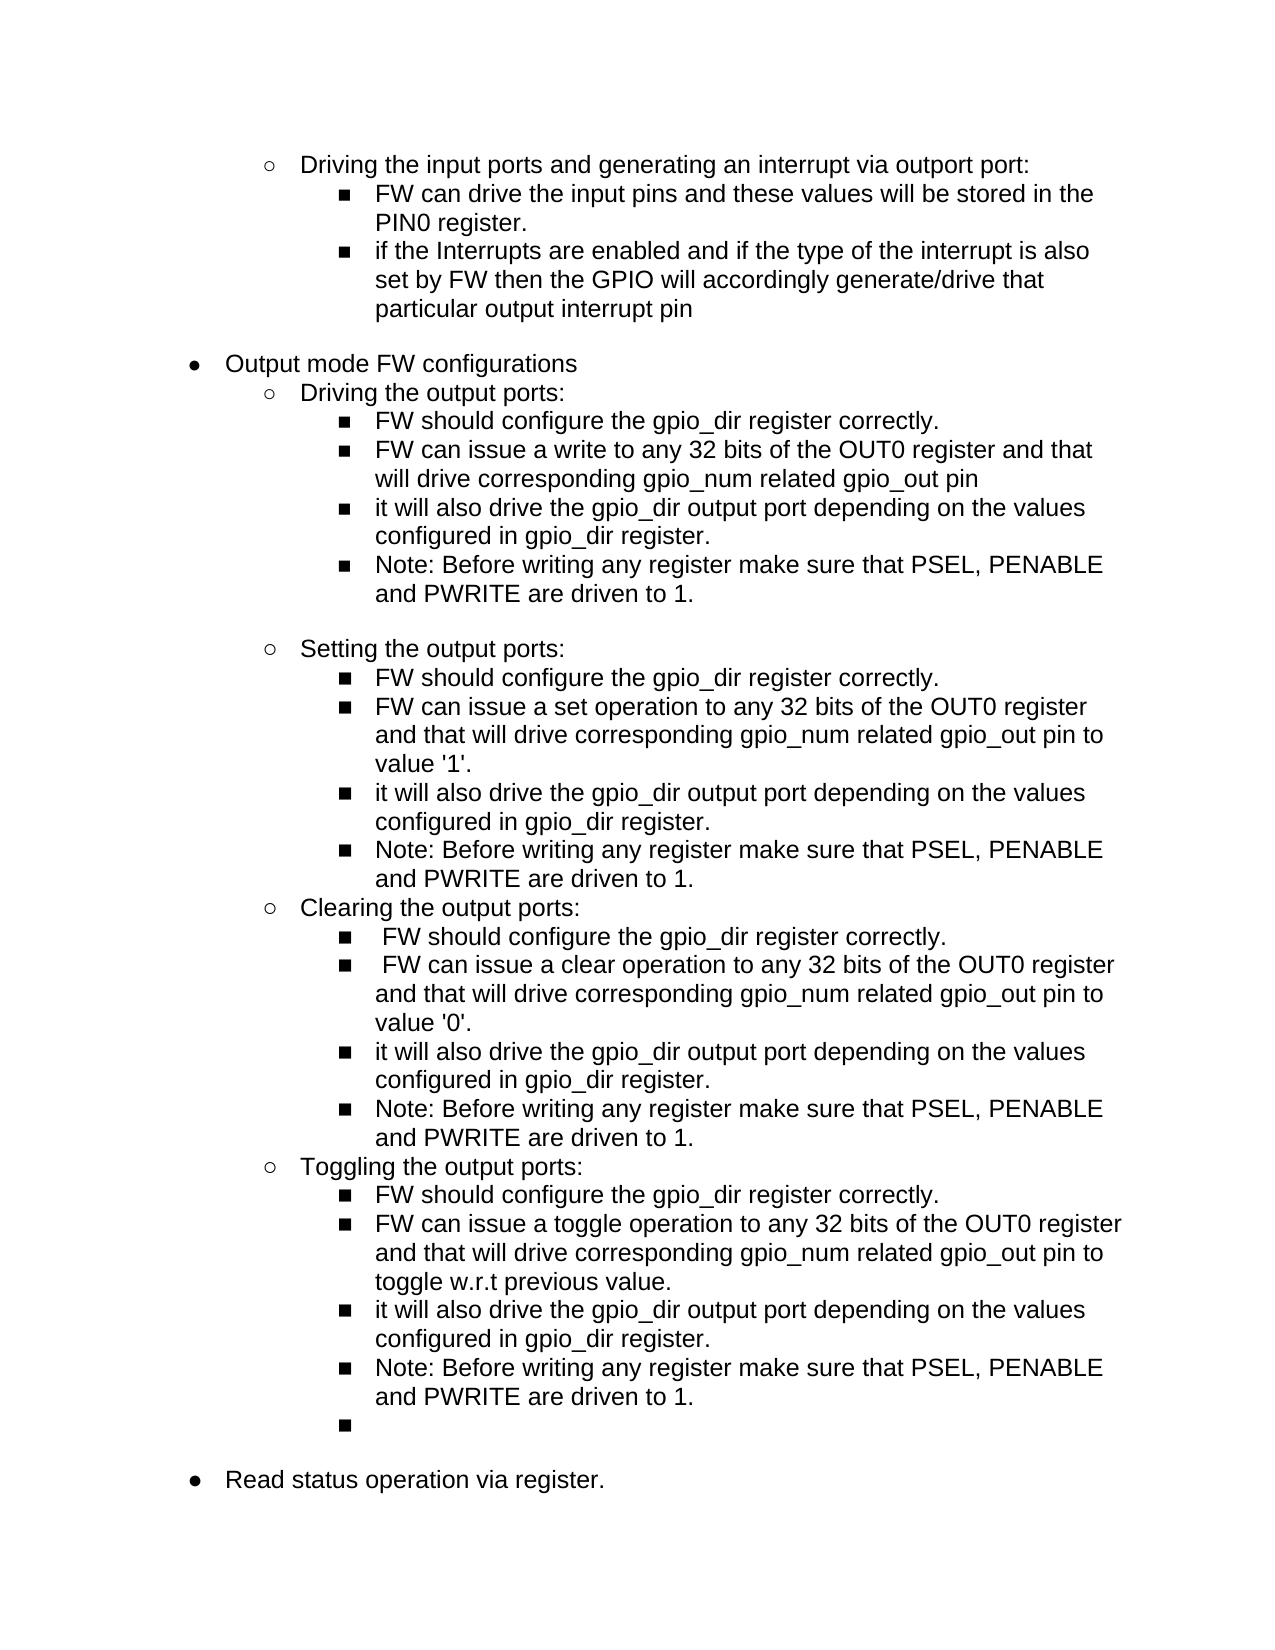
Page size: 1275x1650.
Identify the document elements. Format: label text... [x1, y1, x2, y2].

list Note: Before writing any register make sure that PSEL, PENABLE and PWRITE are driven to 1. [337, 1094, 1125, 1151]
list Setting the output ports: [262, 634, 1125, 663]
list it will also drive the gpio_dir output port depending on the values configured in gpio_dir register. [337, 778, 1125, 835]
list Read status operation via register. [187, 1465, 1125, 1494]
list FW should configure the gpio_dir register correctly. [337, 663, 1125, 691]
list FW can issue a write to any 32 bits of the OUT0 register and that will drive corresponding gpio_num related gpio_out pin [337, 435, 1125, 493]
list FW should configure the gpio_dir register correctly. [337, 1180, 1125, 1209]
list FW can issue a set operation to any 32 bits of the OUT0 register and that will drive corresponding gpio_num related gpio_out pin to value '1'. [337, 691, 1125, 778]
list Driving the output ports: [262, 378, 1125, 406]
list it will also drive the gpio_dir output port depending on the values configured in gpio_dir register. [337, 1295, 1125, 1353]
list Note: Before writing any register make sure that PSEL, PENABLE and PWRITE are driven to 1. [337, 835, 1125, 893]
list FW should configure the gpio_dir register correctly. [337, 406, 1125, 435]
list it will also drive the gpio_dir output port depending on the values configured in gpio_dir register. [337, 493, 1125, 550]
list FW can drive the input pins and these values will be stored in the PIN0 register. [337, 179, 1125, 236]
list Note: Before writing any register make sure that PSEL, PENABLE and PWRITE are driven to 1. [337, 1353, 1125, 1410]
list Driving the input ports and generating an interrupt via outport port: [262, 150, 1125, 179]
list Output mode FW configurations [187, 349, 1125, 378]
list FW can issue a clear operation to any 32 bits of the OUT0 register and that will drive corresponding gpio_num related gpio_out pin to value '0'. [337, 950, 1125, 1036]
list FW should configure the gpio_dir register correctly. [337, 921, 1125, 950]
list Toggling the output ports: [262, 1151, 1125, 1180]
list FW can issue a toggle operation to any 32 bits of the OUT0 register and that will drive corresponding gpio_num related gpio_out pin to toggle w.r.t previous value. [337, 1209, 1125, 1295]
list Note: Before writing any register make sure that PSEL, PENABLE and PWRITE are driven to 1. [337, 550, 1125, 634]
list it will also drive the gpio_dir output port depending on the values configured in gpio_dir register. [337, 1036, 1125, 1094]
list if the Interrupts are enabled and if the type of the interrupt is also set by FW then the GPIO will accordingly generate/drive that particular output interrupt pin [337, 236, 1125, 349]
list Clearing the output ports: [262, 893, 1125, 921]
